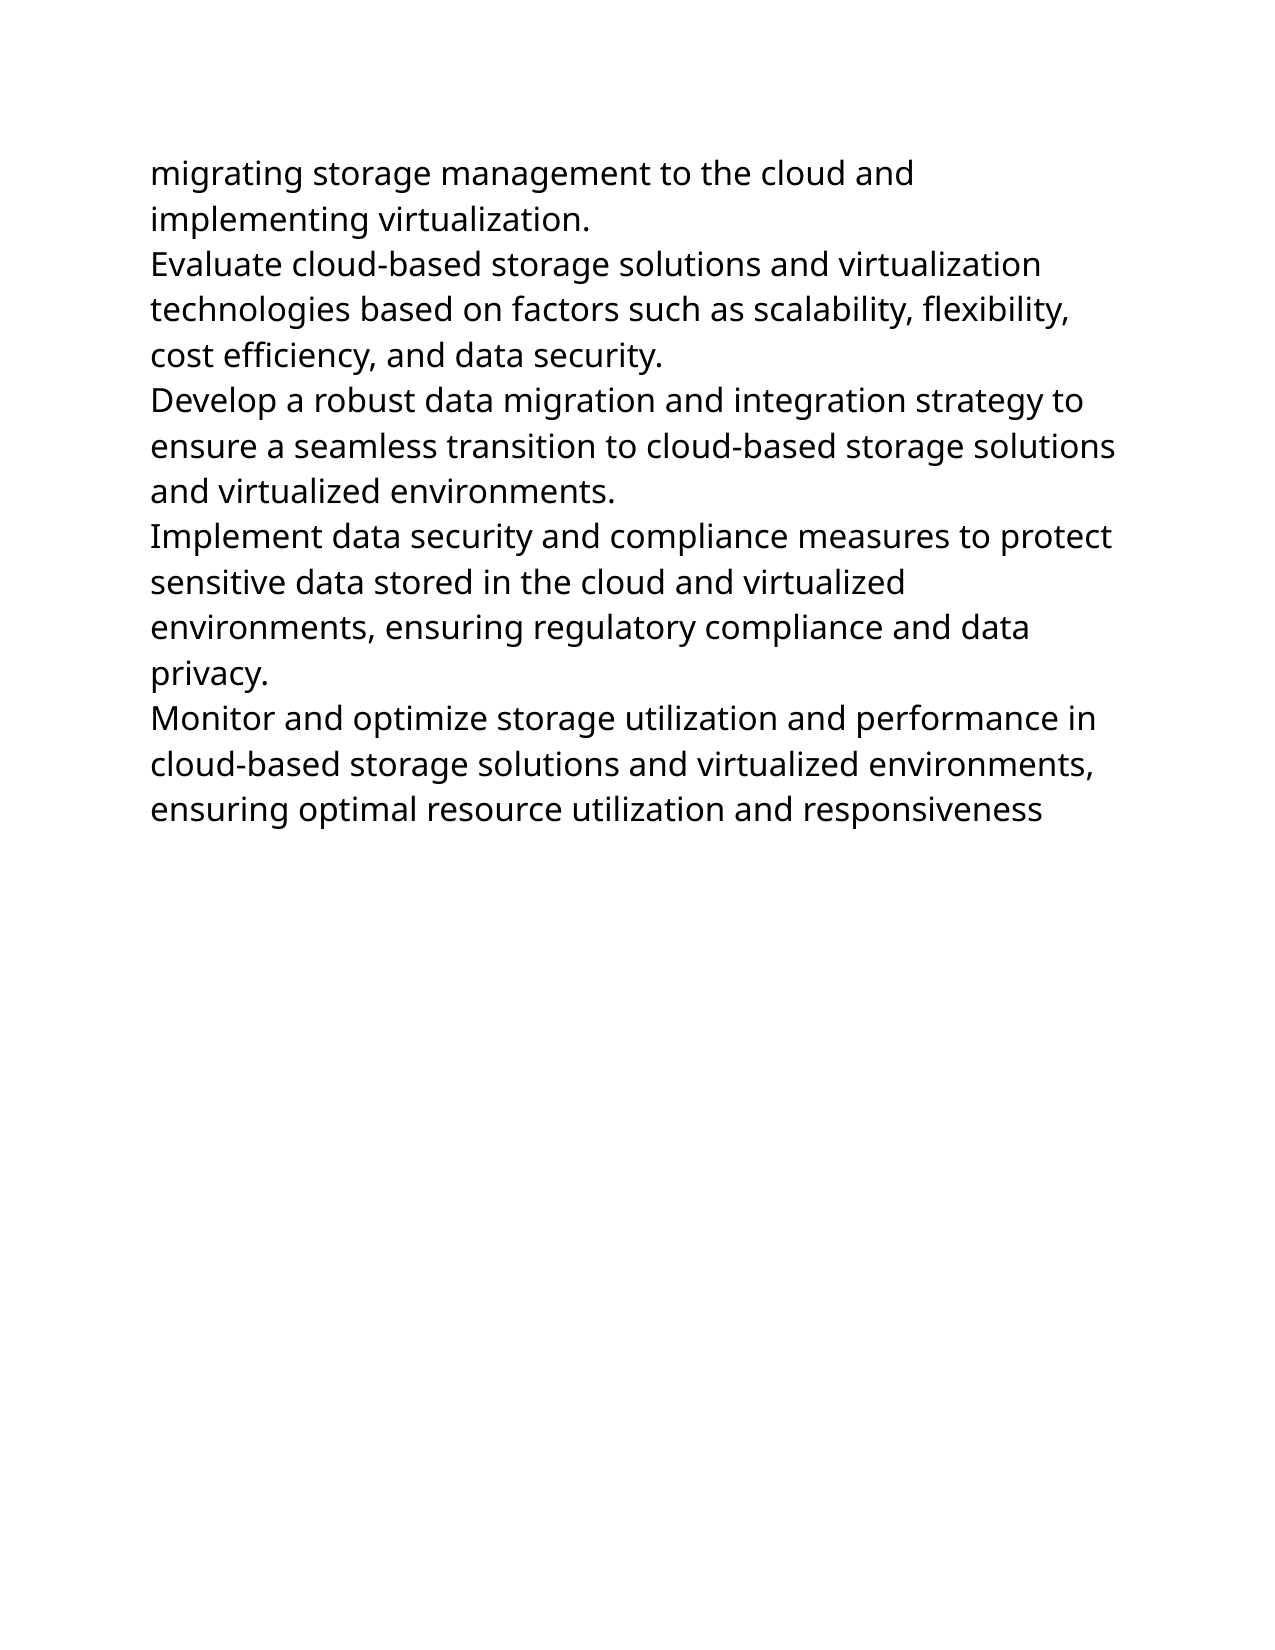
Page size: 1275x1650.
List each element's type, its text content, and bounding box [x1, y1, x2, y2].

text Monitor and optimize storage utilization and performance in cloud-based storage solutions and virtualized environments, ensuring optimal resource utilization and responsiveness [150, 695, 1125, 831]
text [150, 150, 1125, 241]
text Develop a robust data migration and integration strategy to ensure a seamless transition to cloud-based storage solutions and virtualized environments. [150, 377, 1125, 513]
text Evaluate cloud-based storage solutions and virtualization technologies based on factors such as scalability, flexibility, cost efficiency, and data security. [150, 241, 1125, 377]
text Implement data security and compliance measures to protect sensitive data stored in the cloud and virtualized environments, ensuring regulatory compliance and data privacy. [150, 513, 1125, 695]
